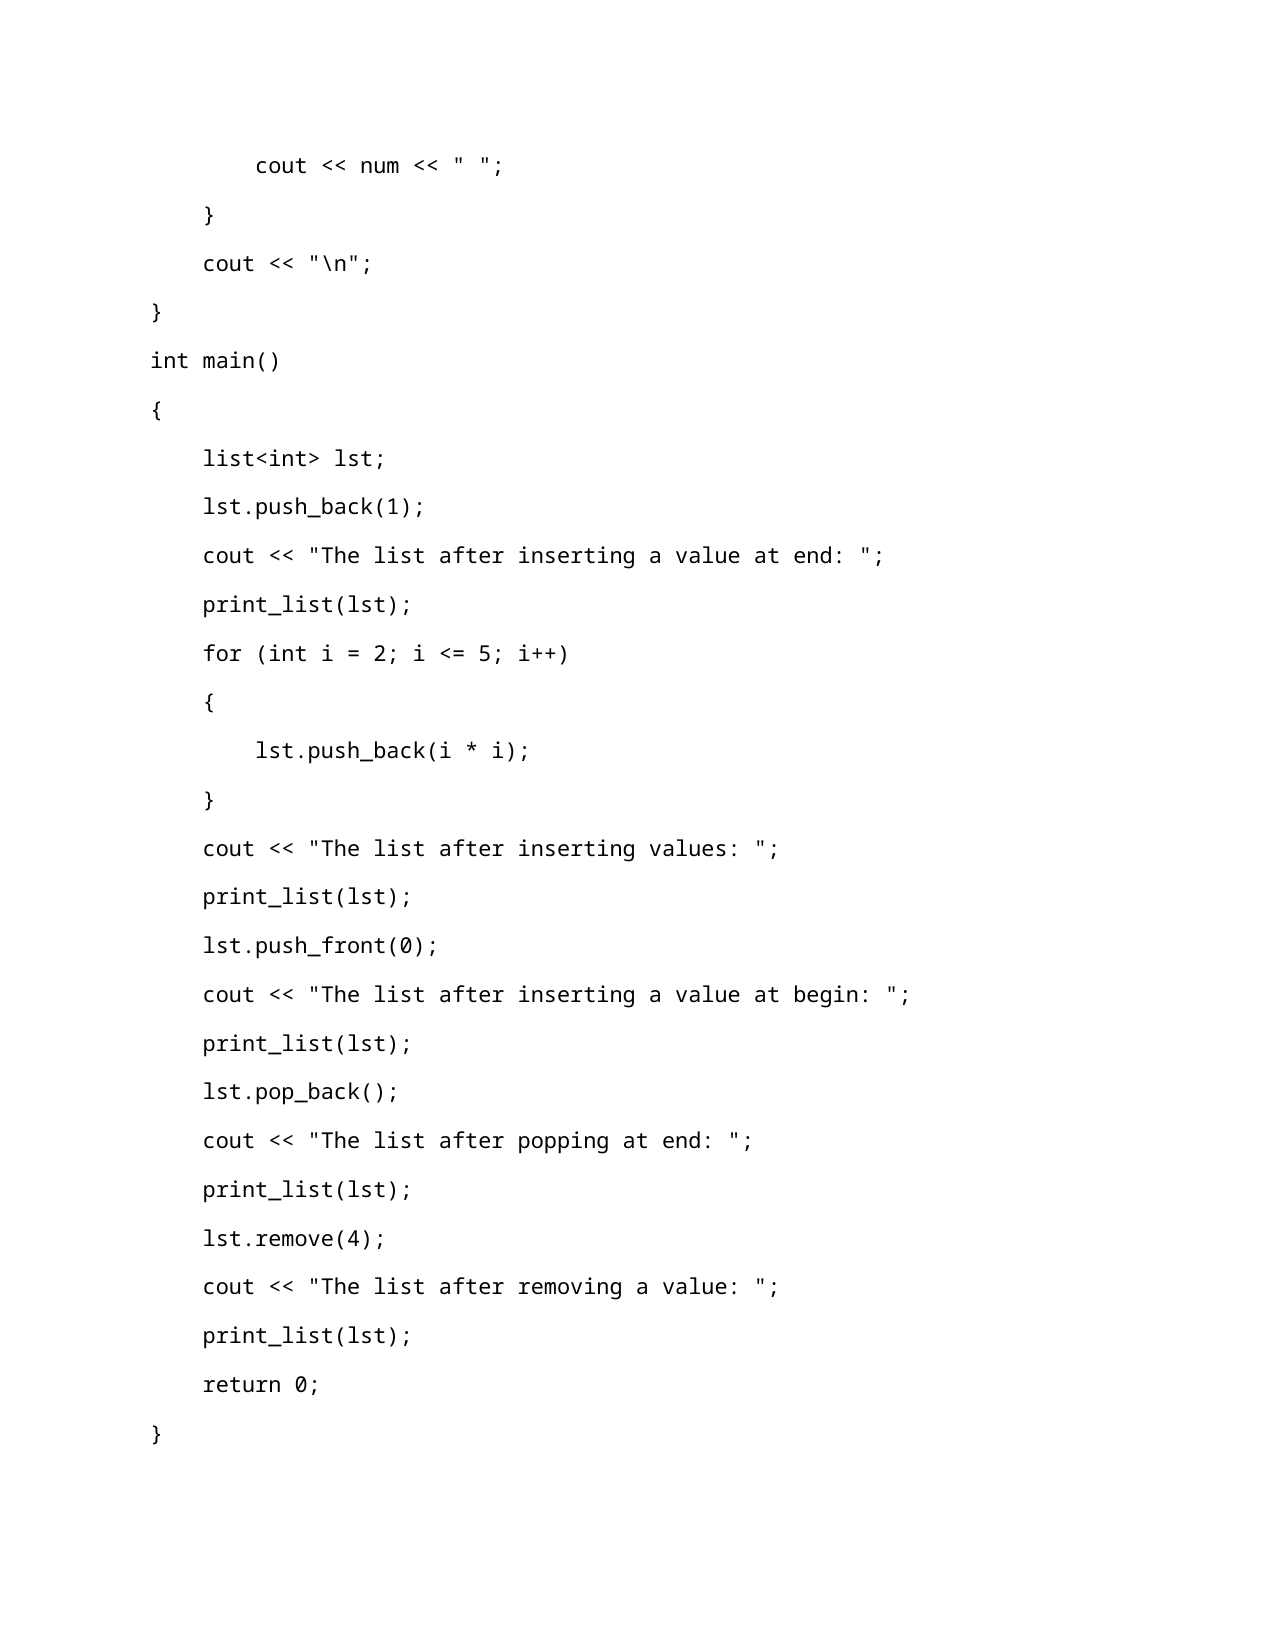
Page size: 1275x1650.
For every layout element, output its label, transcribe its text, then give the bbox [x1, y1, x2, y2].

text cout << num << " "; [150, 150, 1125, 180]
text print_list(lst); [150, 881, 1125, 911]
text int main() [150, 345, 1125, 375]
text } [150, 296, 1125, 326]
text cout << "\n"; [150, 247, 1125, 277]
text return 0; [150, 1369, 1125, 1398]
text } [150, 784, 1125, 813]
text print_list(lst); [150, 1320, 1125, 1350]
text print_list(lst); [150, 1174, 1125, 1203]
text lst.push_back(i * i); [150, 735, 1125, 765]
text for (int i = 2; i <= 5; i++) [150, 637, 1125, 667]
text } [150, 199, 1125, 228]
text lst.pop_back(); [150, 1076, 1125, 1106]
text lst.push_back(1); [150, 491, 1125, 521]
text cout << "The list after popping at end: "; [150, 1125, 1125, 1155]
text cout << "The list after inserting a value at end: "; [150, 540, 1125, 570]
text cout << "The list after removing a value: "; [150, 1271, 1125, 1301]
text { [150, 686, 1125, 716]
text print_list(lst); [150, 1027, 1125, 1057]
text lst.push_front(0); [150, 930, 1125, 960]
text list<int> lst; [150, 442, 1125, 472]
text { [150, 394, 1125, 423]
text lst.remove(4); [150, 1222, 1125, 1252]
text print_list(lst); [150, 589, 1125, 618]
text cout << "The list after inserting values: "; [150, 832, 1125, 862]
text cout << "The list after inserting a value at begin: "; [150, 979, 1125, 1008]
text } [150, 1417, 1125, 1447]
